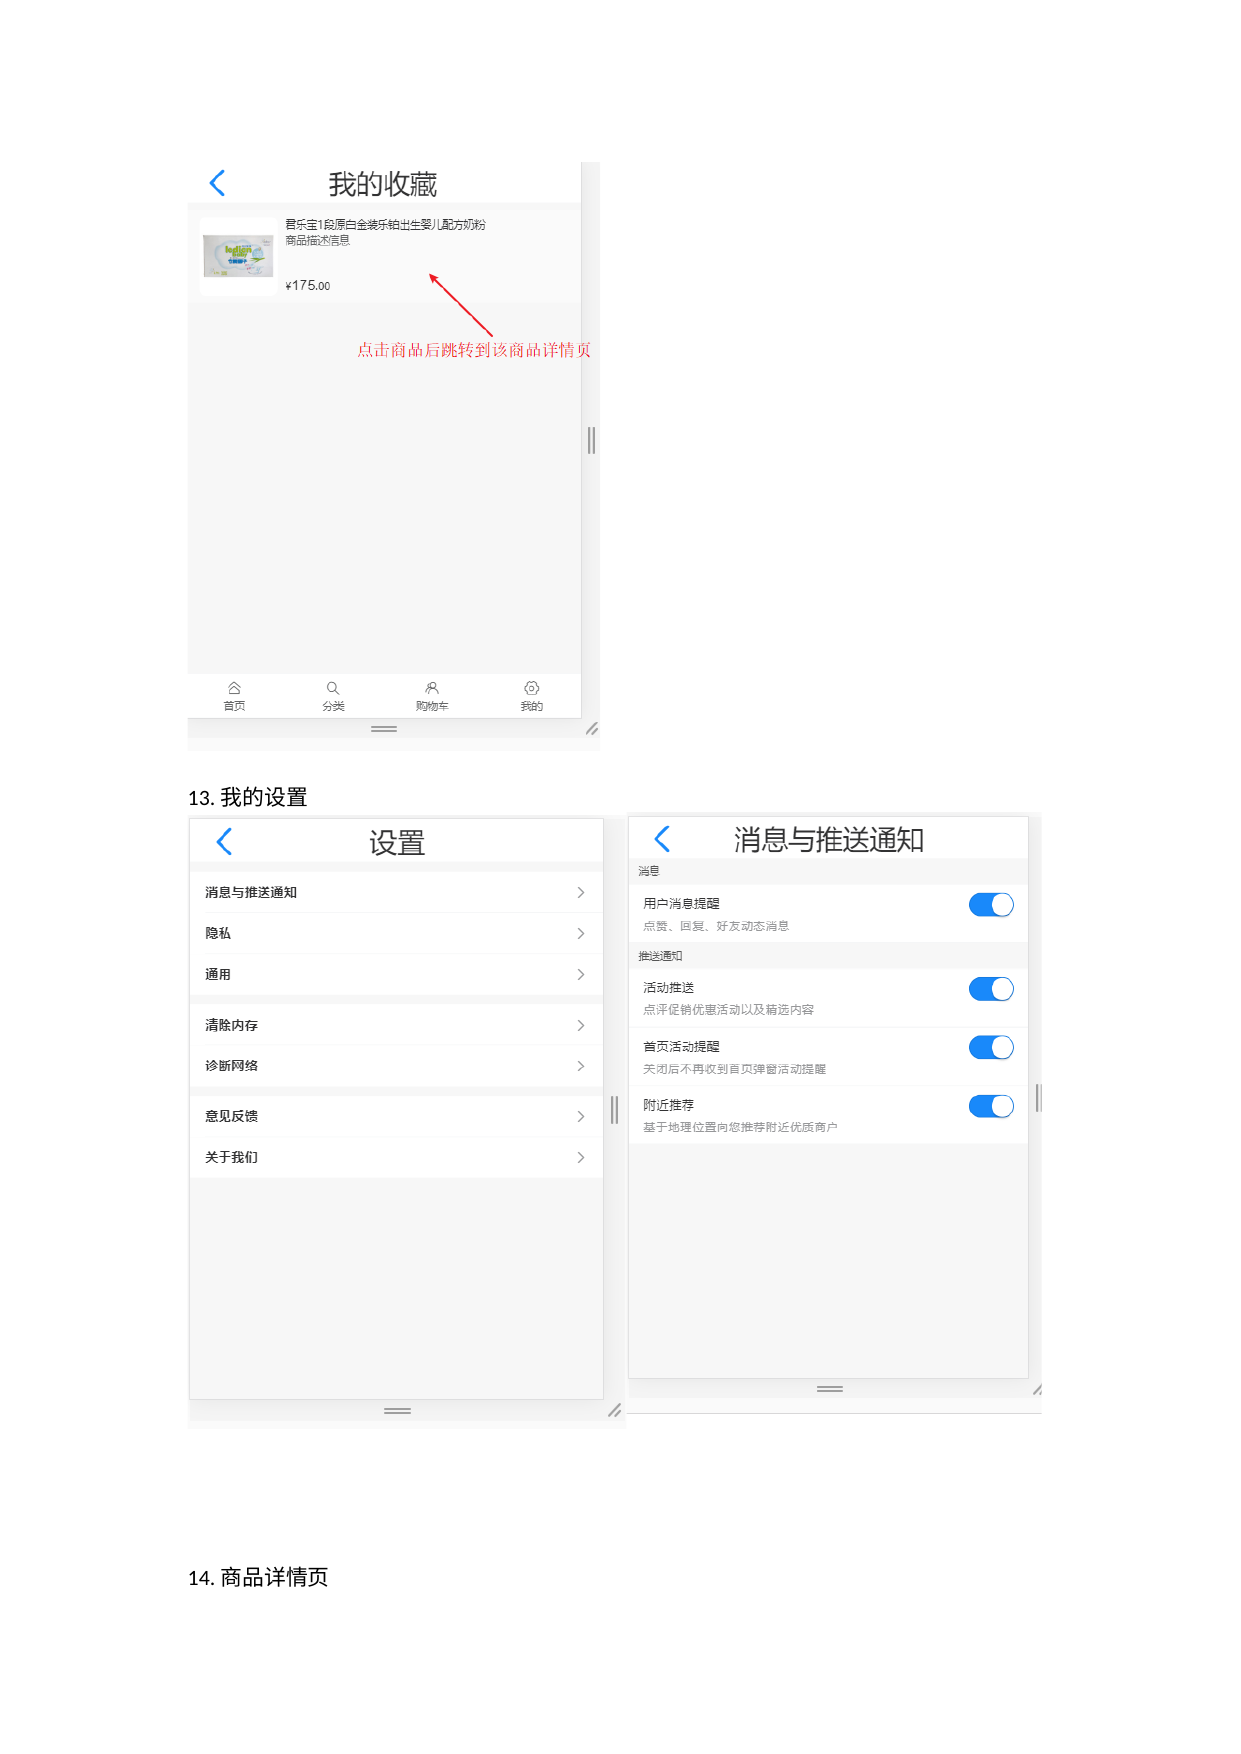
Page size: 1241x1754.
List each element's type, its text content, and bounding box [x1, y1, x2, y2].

picture [187, 162, 601, 751]
picture [187, 812, 1042, 1429]
list 商品详情页 [187, 1559, 1053, 1592]
list 我的设置 [187, 779, 1053, 812]
